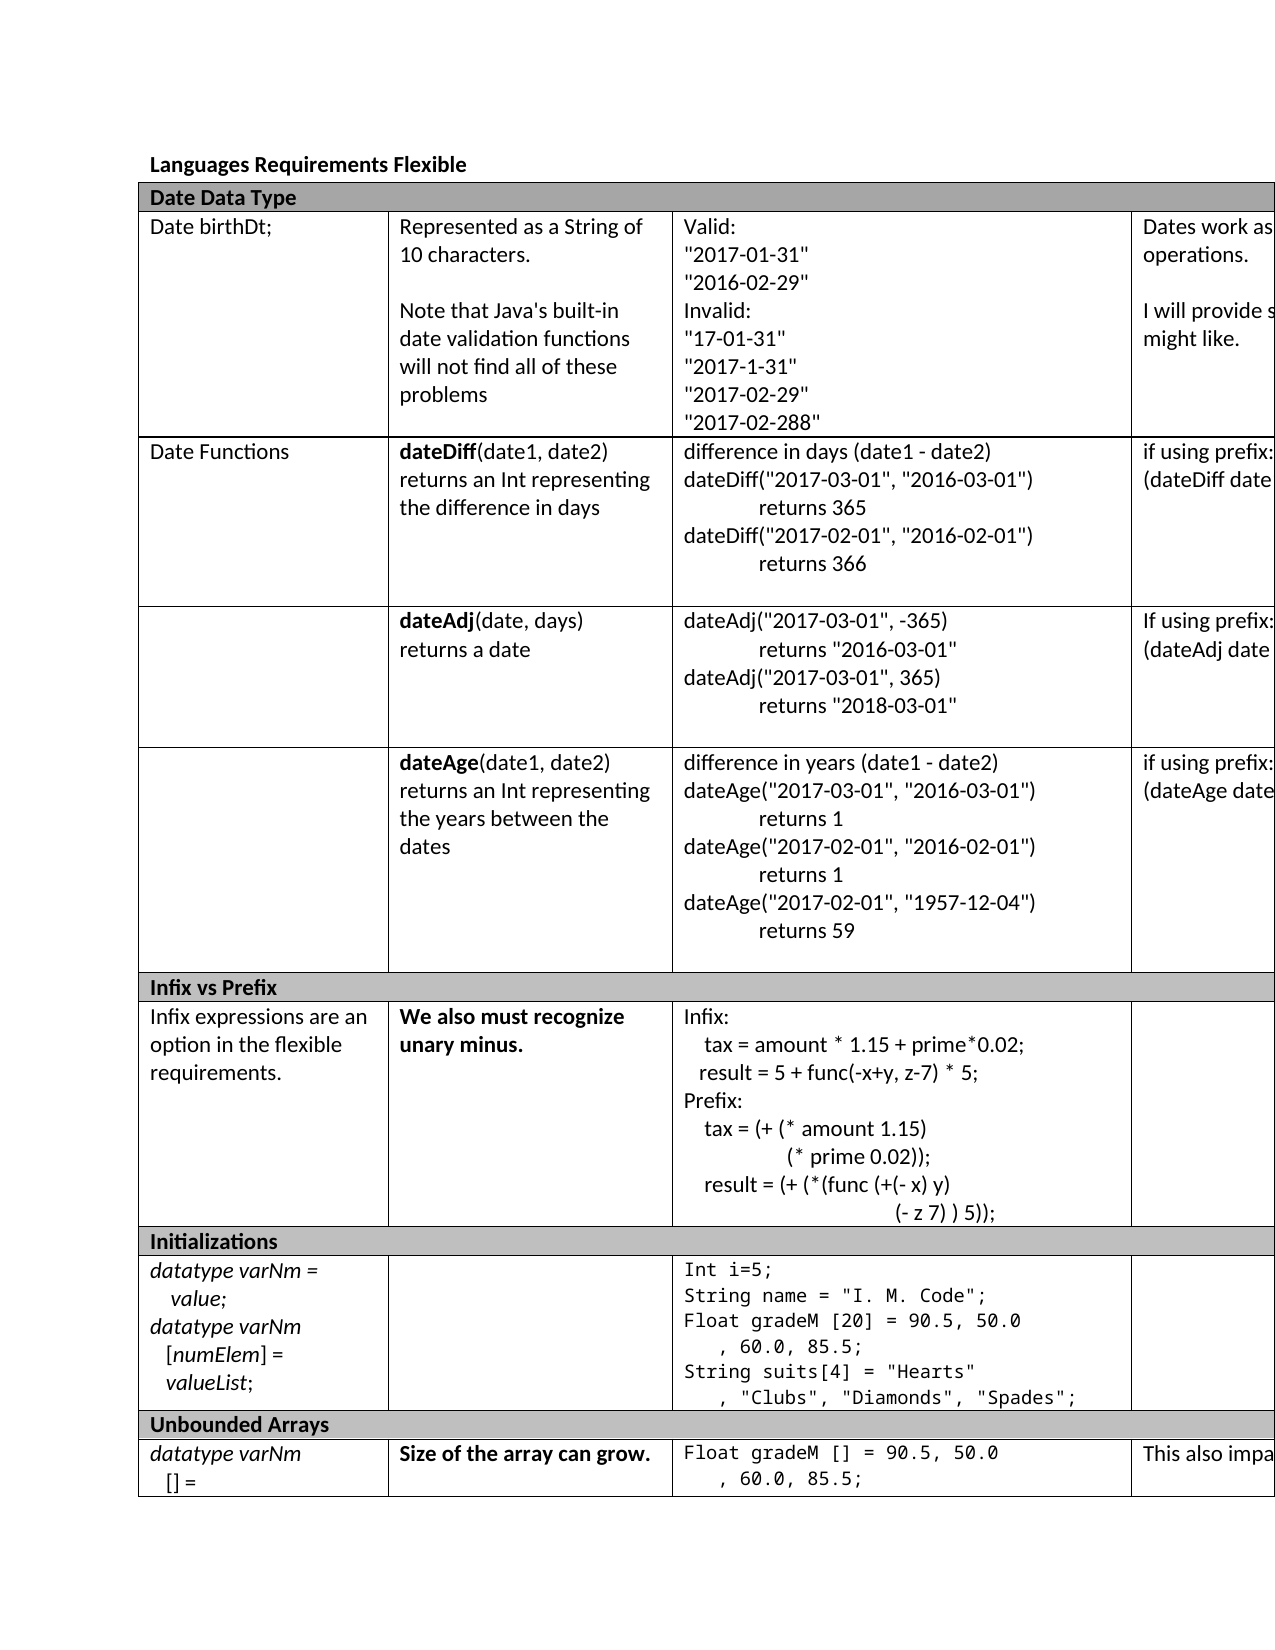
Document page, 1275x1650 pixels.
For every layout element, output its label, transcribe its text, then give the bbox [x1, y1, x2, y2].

table_cell difference in days (date1 - date2) dateDiff("2017-03-01", "2016-03-01") returns 365 dateDiff("2017-02-01", "2016-02-01") returns 366 [673, 438, 1131, 606]
table_header Date Data Type [139, 183, 1274, 211]
table_cell dateAdj("2017-03-01", -365) returns "2016-03-01" dateAdj("2017-03-01", 365) returns "2018-03-01" [673, 607, 1131, 747]
table_cell datatype varNm = value; datatype varNm [numElem] = valueList; [139, 1256, 388, 1409]
table_cell dateDiff(date1, date2) returns an Int representing the difference in days [389, 438, 672, 606]
table_cell Dates work as character strings for string operations. I will provide some C functions that you might like. [1132, 212, 1274, 436]
table_cell Infix expressions are an option in the flexible requirements. [139, 1002, 388, 1226]
table_cell Unbounded Arrays [139, 1411, 1274, 1438]
table_cell Date Functions [139, 438, 388, 606]
table_cell Infix: tax = amount * 1.15 + prime*0.02; result = 5 + func(-x+y, z-7) * 5; Prefix: tax = (+ (* amount 1.15) (* prime 0.02)); result = (+ (*(func (+(- x) y) (- z 7) ) 5)); [673, 1002, 1131, 1226]
table_cell [389, 1256, 672, 1409]
table_cell Int i=5; String name = "I. M. Code"; Float gradeM [20] = 90.5, 50.0 , 60.0, 85.5; String suits[4] = "Hearts" , "Clubs", "Diamonds", "Spades"; [673, 1256, 1131, 1409]
table_cell Date birthDt; [139, 212, 388, 436]
table_cell Infix vs Prefix [139, 973, 1274, 1001]
table_cell [139, 748, 388, 972]
table_cell We also must recognize unary minus. [389, 1002, 672, 1226]
table_cell [1132, 1002, 1274, 1226]
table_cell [139, 1440, 388, 1496]
table_cell [1132, 1256, 1274, 1409]
table_cell if using prefix: (dateAge date1 date2) [1132, 748, 1274, 972]
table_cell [389, 1440, 672, 1496]
table_cell if using prefix: (dateDiff date1 date2) [1132, 438, 1274, 606]
table_cell Represented as a String of 10 characters. Note that Java's built-in date validation functions will not find all of these problems [389, 212, 672, 436]
table_cell dateAdj(date, days) returns a date [389, 607, 672, 747]
table_cell If using prefix: (dateAdj date days) [1132, 607, 1274, 747]
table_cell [673, 1440, 1131, 1496]
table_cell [1132, 1440, 1274, 1496]
table_cell Valid: "2017-01-31" "2016-02-29" Invalid: "17-01-31" "2017-1-31" "2017-02-29" "2017-02-288" [673, 212, 1131, 436]
table_cell Initializations [139, 1227, 1274, 1255]
table_cell difference in years (date1 - date2) dateAge("2017-03-01", "2016-03-01") returns 1 dateAge("2017-02-01", "2016-02-01") returns 1 dateAge("2017-02-01", "1957-12-04") returns 59 [673, 748, 1131, 972]
text Languages Requirements Flexible [150, 150, 1125, 178]
table_cell dateAge(date1, date2) returns an Int representing the years between the dates [389, 748, 672, 972]
table_cell [139, 607, 388, 747]
